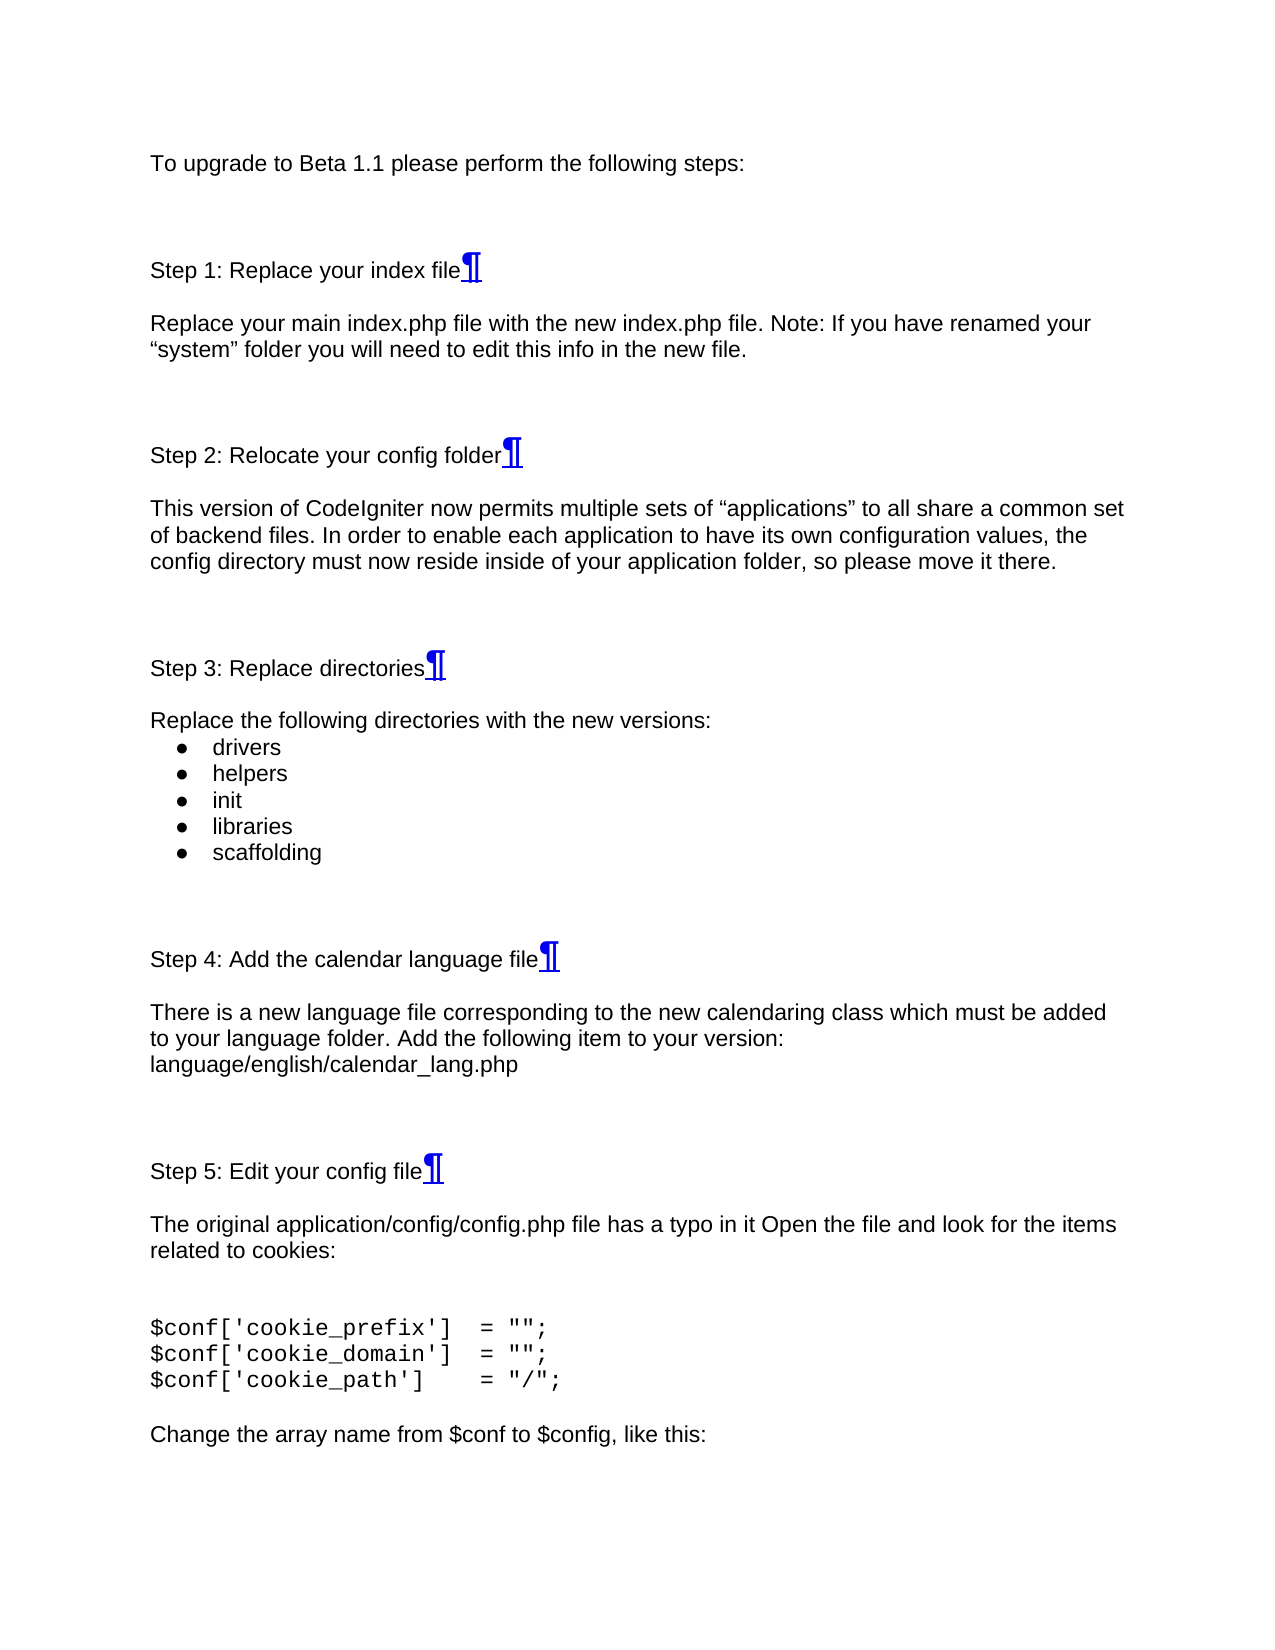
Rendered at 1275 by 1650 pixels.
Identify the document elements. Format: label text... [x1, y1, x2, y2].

list libraries [175, 813, 1125, 839]
text Step 5: Edit your config file¶ [150, 1144, 1125, 1187]
list scaffolding [175, 839, 1125, 866]
text Replace your main index.php file with the new index.php file. Note: If you have renamed your “system” folder you will need to edit this info in the new file. [150, 309, 1125, 362]
list helpers [175, 760, 1125, 787]
text Step 2: Relocate your config folder¶ [150, 429, 1125, 472]
text $conf['cookie_prefix'] = ""; $conf['cookie_domain'] = ""; $conf['cookie_path'] = "/"; [150, 1316, 1125, 1421]
text There is a new language file corresponding to the new calendaring class which must be added to your language folder. Add the following item to your version: language/english/calendar_lang.php [150, 999, 1125, 1078]
text Change the array name from $conf to $config, like this: [150, 1421, 1125, 1447]
text To upgrade to Beta 1.1 please perform the following steps: [150, 150, 1125, 176]
list init [175, 787, 1125, 813]
text Replace the following directories with the new versions: [150, 707, 1125, 734]
text Step 4: Add the calendar language file¶ [150, 932, 1125, 975]
text This version of CodeIgniter now permits multiple sets of “applications” to all share a common set of backend files. In order to enable each application to have its own configuration values, the config directory must now reside inside of your application folder, so please move it there. [150, 495, 1125, 574]
list drivers [175, 734, 1125, 760]
text Step 1: Replace your index file¶ [150, 243, 1125, 286]
text The original application/config/config.php file has a typo in it Open the file and look for the items related to cookies: [150, 1211, 1125, 1264]
text Step 3: Replace directories¶ [150, 641, 1125, 684]
